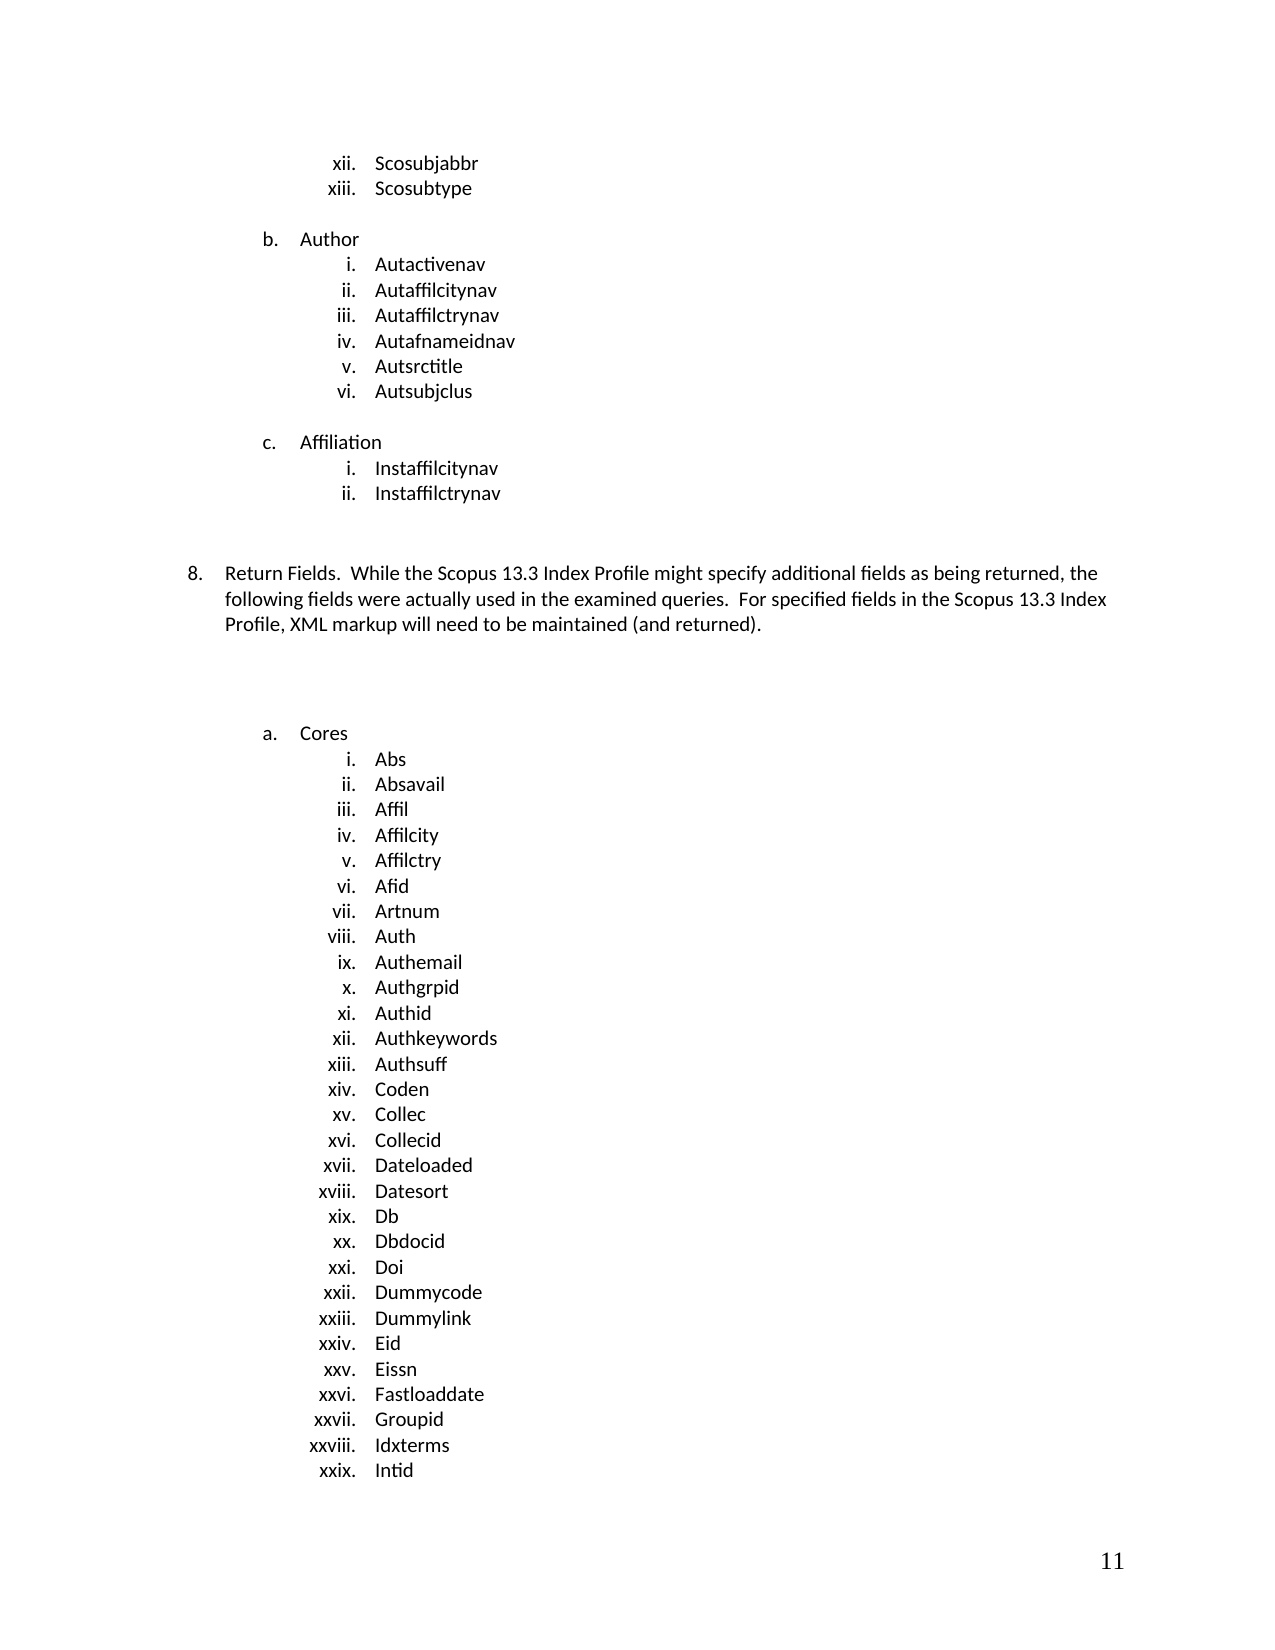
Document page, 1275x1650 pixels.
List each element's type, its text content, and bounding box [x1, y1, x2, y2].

list Dummylink [356, 1305, 1125, 1330]
list Eid [356, 1330, 1125, 1356]
list Affil [356, 797, 1125, 822]
list Datesort [356, 1178, 1125, 1203]
list Collec [356, 1102, 1125, 1127]
list Dummycode [356, 1279, 1125, 1305]
list Autafnameidnav [356, 328, 1125, 353]
list Authgrpid [356, 974, 1125, 1000]
list Doi [356, 1254, 1125, 1279]
list Coden [356, 1076, 1125, 1102]
list Dateloaded [356, 1152, 1125, 1178]
list Instaffilctrynav [356, 480, 1125, 506]
list Affiliation [262, 429, 1125, 455]
list Absavail [356, 771, 1125, 797]
list Scosubtype [356, 175, 1125, 201]
list Groupid [356, 1407, 1125, 1432]
list Authemail [356, 949, 1125, 974]
list Scosubjabbr [356, 150, 1125, 175]
list Afid [356, 873, 1125, 898]
list Autactivenav [356, 252, 1125, 277]
list Affilcity [356, 822, 1125, 847]
list Dbdocid [356, 1229, 1125, 1254]
list Authsuff [356, 1051, 1125, 1076]
list Instaffilcitynav [356, 455, 1125, 480]
list Authid [356, 1000, 1125, 1025]
list Autaffilctrynav [356, 302, 1125, 328]
list Idxterms [356, 1432, 1125, 1457]
list Collecid [356, 1127, 1125, 1152]
list Author [262, 226, 1125, 252]
list Authkeywords [356, 1025, 1125, 1051]
list Intid [356, 1457, 1125, 1483]
list Auth [356, 924, 1125, 949]
list Eissn [356, 1356, 1125, 1381]
list Db [356, 1203, 1125, 1229]
list Artnum [356, 898, 1125, 924]
list Cores [262, 720, 1125, 746]
list Affilctry [356, 847, 1125, 873]
list Autaffilcitynav [356, 277, 1125, 302]
list Return Fields. While the might specify additional fields as being returned, the following fields were actually used in the examined queries. For specified fields in the , XML markup will need to be maintained (and returned). [187, 560, 1125, 637]
list Fastloaddate [356, 1381, 1125, 1407]
list Autsubjclus [356, 379, 1125, 404]
list Autsrctitle [356, 353, 1125, 379]
list Abs [356, 746, 1125, 771]
